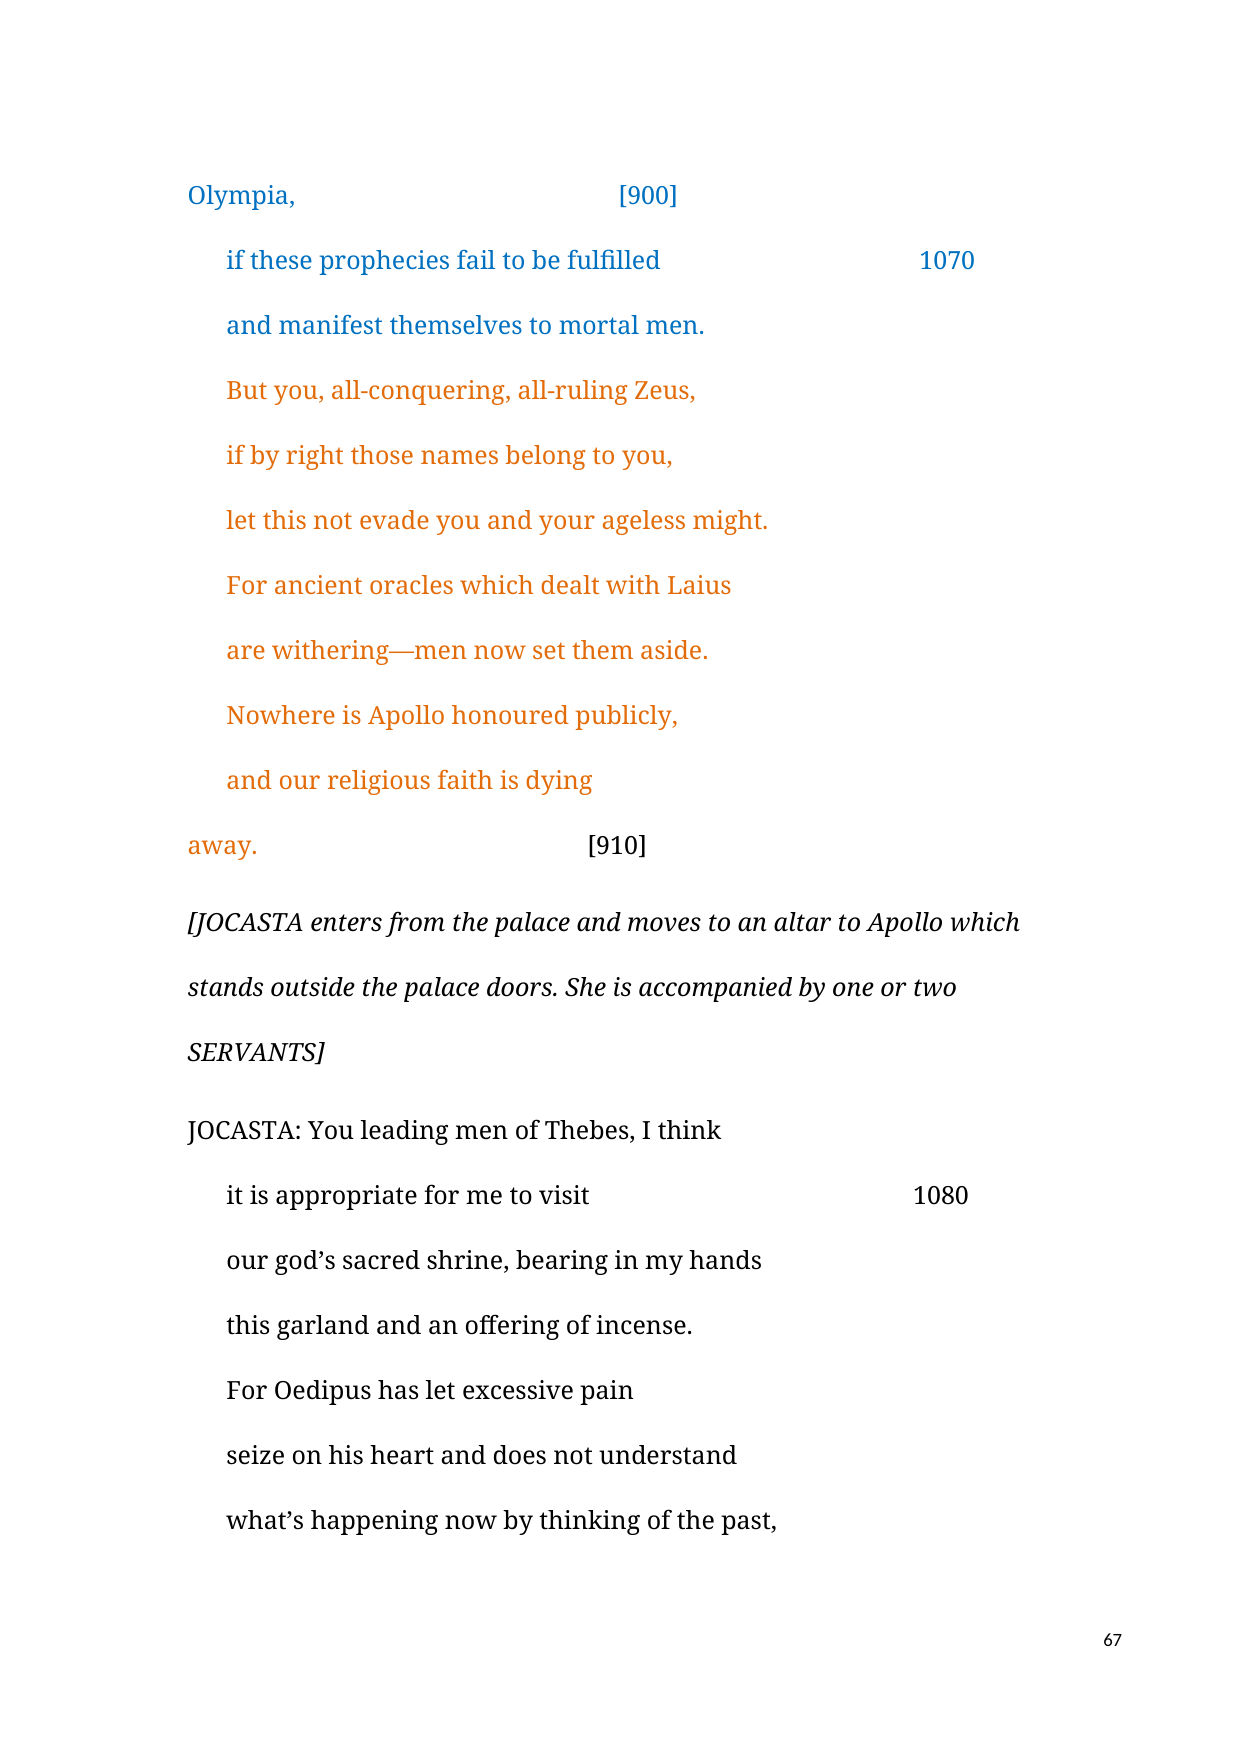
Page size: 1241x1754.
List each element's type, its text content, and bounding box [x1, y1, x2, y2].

text [JOCASTA enters from the palace and moves to an altar to Apollo which stands outside the palace doors. She is accompanied by one or two SERVANTS] [187, 889, 1024, 1084]
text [187, 1097, 1024, 1552]
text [187, 162, 1024, 877]
